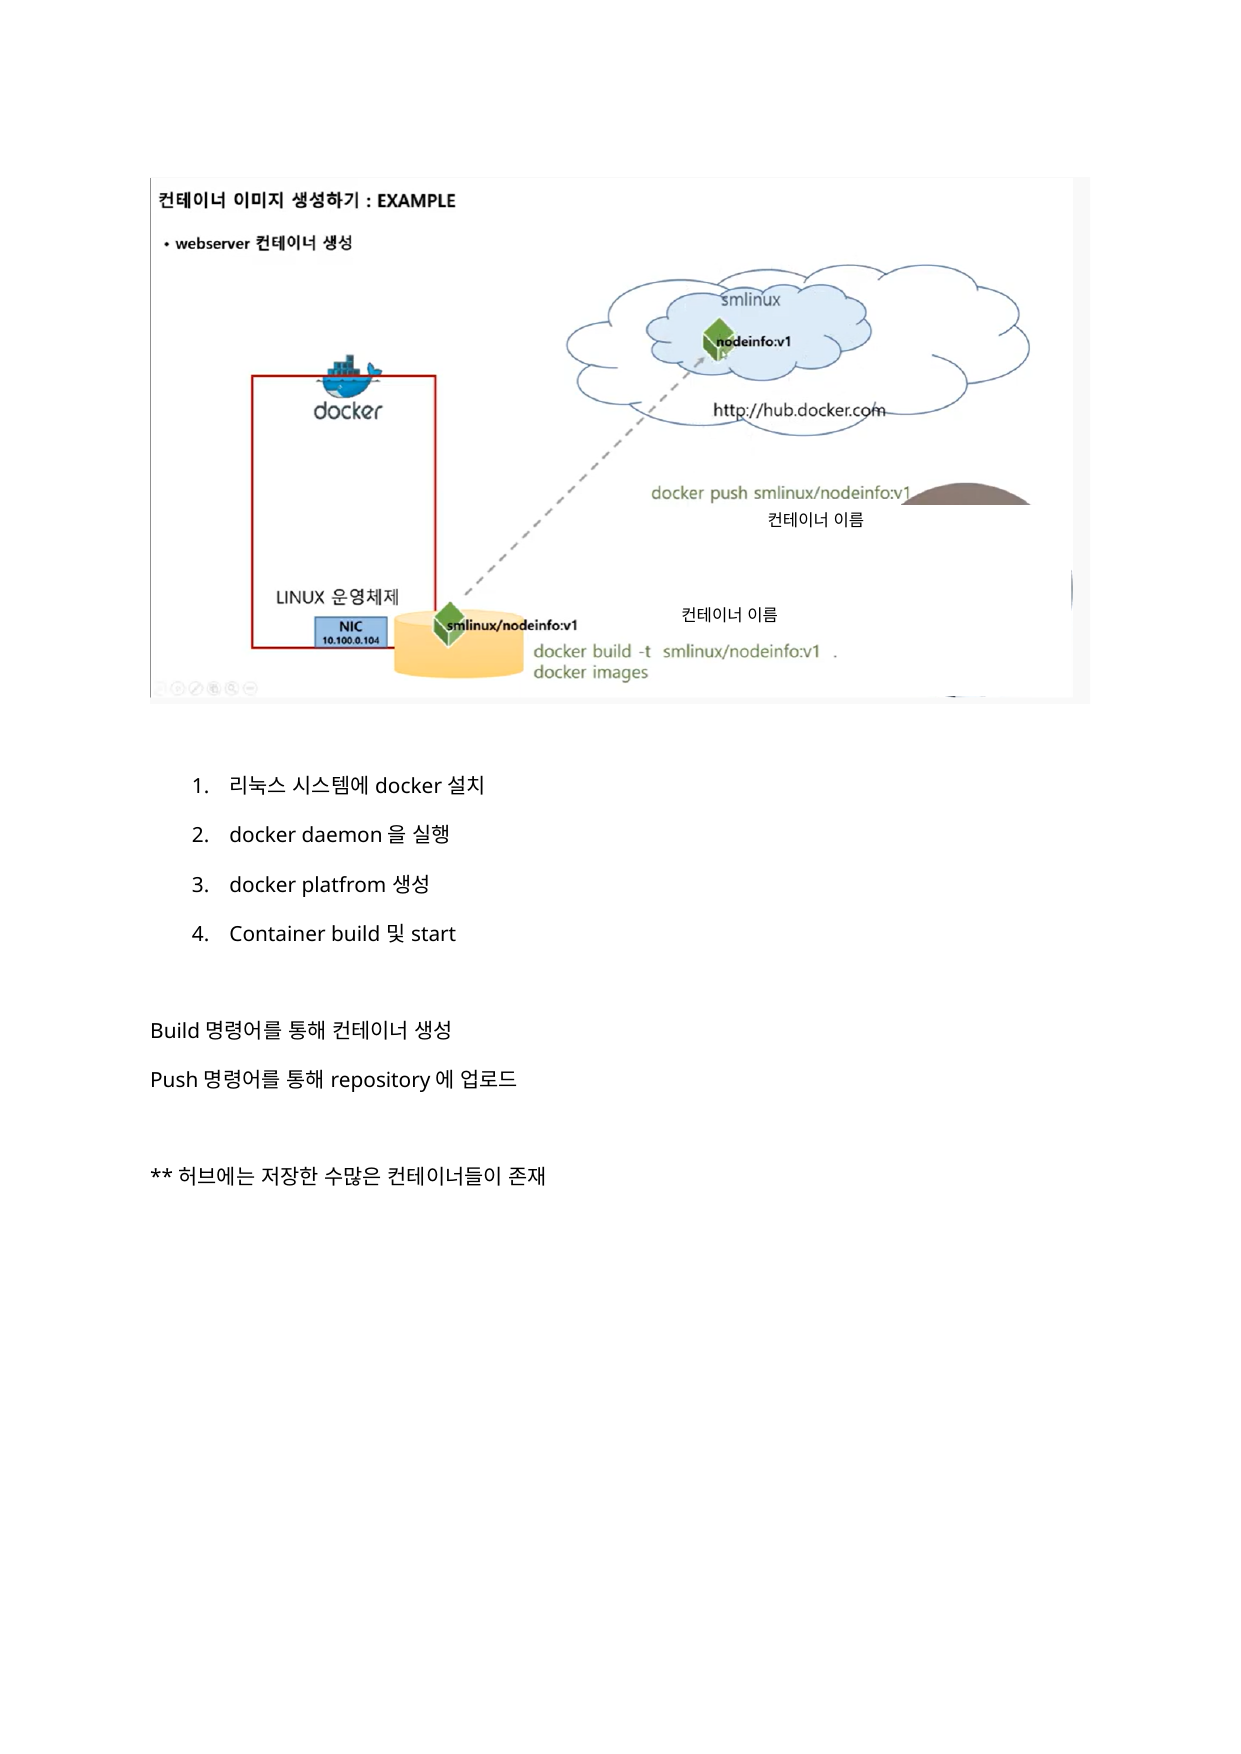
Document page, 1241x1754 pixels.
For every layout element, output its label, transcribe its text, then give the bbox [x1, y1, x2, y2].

text ** 허브에는 저장한 수많은 컨테이너들이 존재 [150, 1160, 1090, 1191]
list 리눅스 시스템에 docker 설치 [192, 769, 1090, 800]
picture [150, 177, 1091, 704]
list docker platfrom 생성 [192, 868, 1090, 898]
list Container build 및 start [192, 917, 1090, 948]
text Build 명령어를 통해 컨테이너 생성 [150, 1014, 1090, 1044]
text Push 명령어를 통해 repository에 업로드 [150, 1063, 1090, 1094]
list docker daemon을 실행 [192, 819, 1090, 849]
